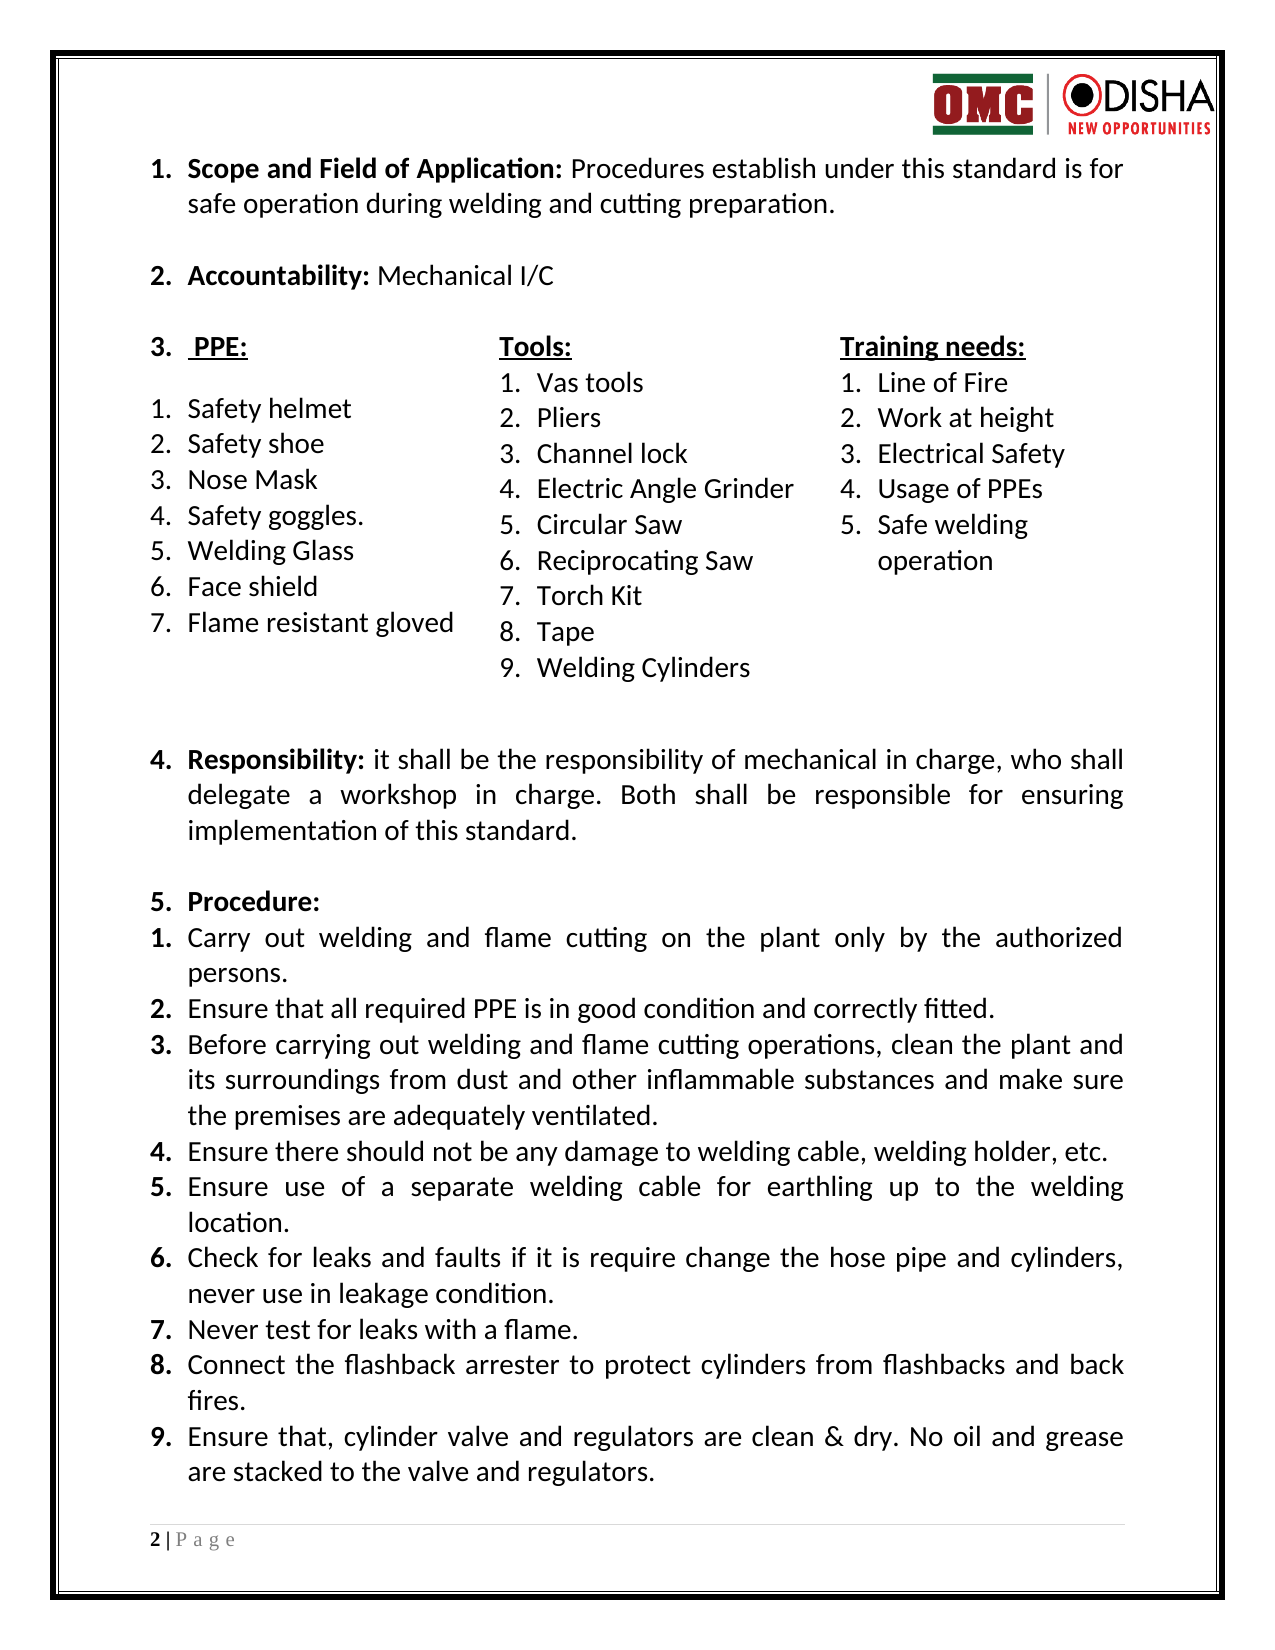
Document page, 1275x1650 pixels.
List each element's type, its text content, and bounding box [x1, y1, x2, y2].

picture [932, 73, 1215, 135]
table_header Tools: Vas tools Pliers Channel lock Electric Angle Grinder Circular Saw Reciprocating Saw Torch Kit Tape Welding Cylinders [488, 328, 828, 684]
list Carry out welding and flame cutting on the plant only by the authorized persons. [150, 919, 1125, 990]
list Procedure: [150, 883, 1125, 919]
list Before carrying out welding and flame cutting operations, clean the plant and its surroundings from dust and other inflammable substances and make sure the premises are adequately ventilated. [150, 1026, 1125, 1133]
list Ensure that all required PPE is in good condition and correctly fitted. [150, 990, 1125, 1026]
list Responsibility: it shall be the responsibility of mechanical in charge, who shall delegate a workshop in charge. Both shall be responsible for ensuring implementation of this standard. [150, 741, 1125, 848]
list Check for leaks and faults if it is require change the hose pipe and cylinders, never use in leakage condition. [150, 1239, 1125, 1311]
list Ensure there should not be any damage to welding cable, welding holder, etc. [150, 1133, 1125, 1168]
list Connect the flashback arrester to protect cylinders from flashbacks and back fires. [150, 1346, 1125, 1418]
list Accountability: Mechanical I/C [150, 257, 1125, 292]
table_header Training needs: Line of Fire Work at height Electrical Safety Usage of PPEs Safe welding operation [829, 328, 1136, 684]
list Scope and Field of Application: Procedures establish under this standard is for safe operation during welding and cutting preparation. [150, 150, 1125, 221]
list Ensure use of a separate welding cable for earthling up to the welding location. [150, 1168, 1125, 1239]
list Never test for leaks with a flame. [150, 1311, 1125, 1346]
table_header PPE: Safety helmet Safety shoe Nose Mask Safety goggles. Welding Glass Face shield Flame resistant gloved [139, 328, 488, 684]
list Ensure that, cylinder valve and regulators are clean & dry. No oil and grease are stacked to the valve and regulators. [150, 1418, 1125, 1489]
